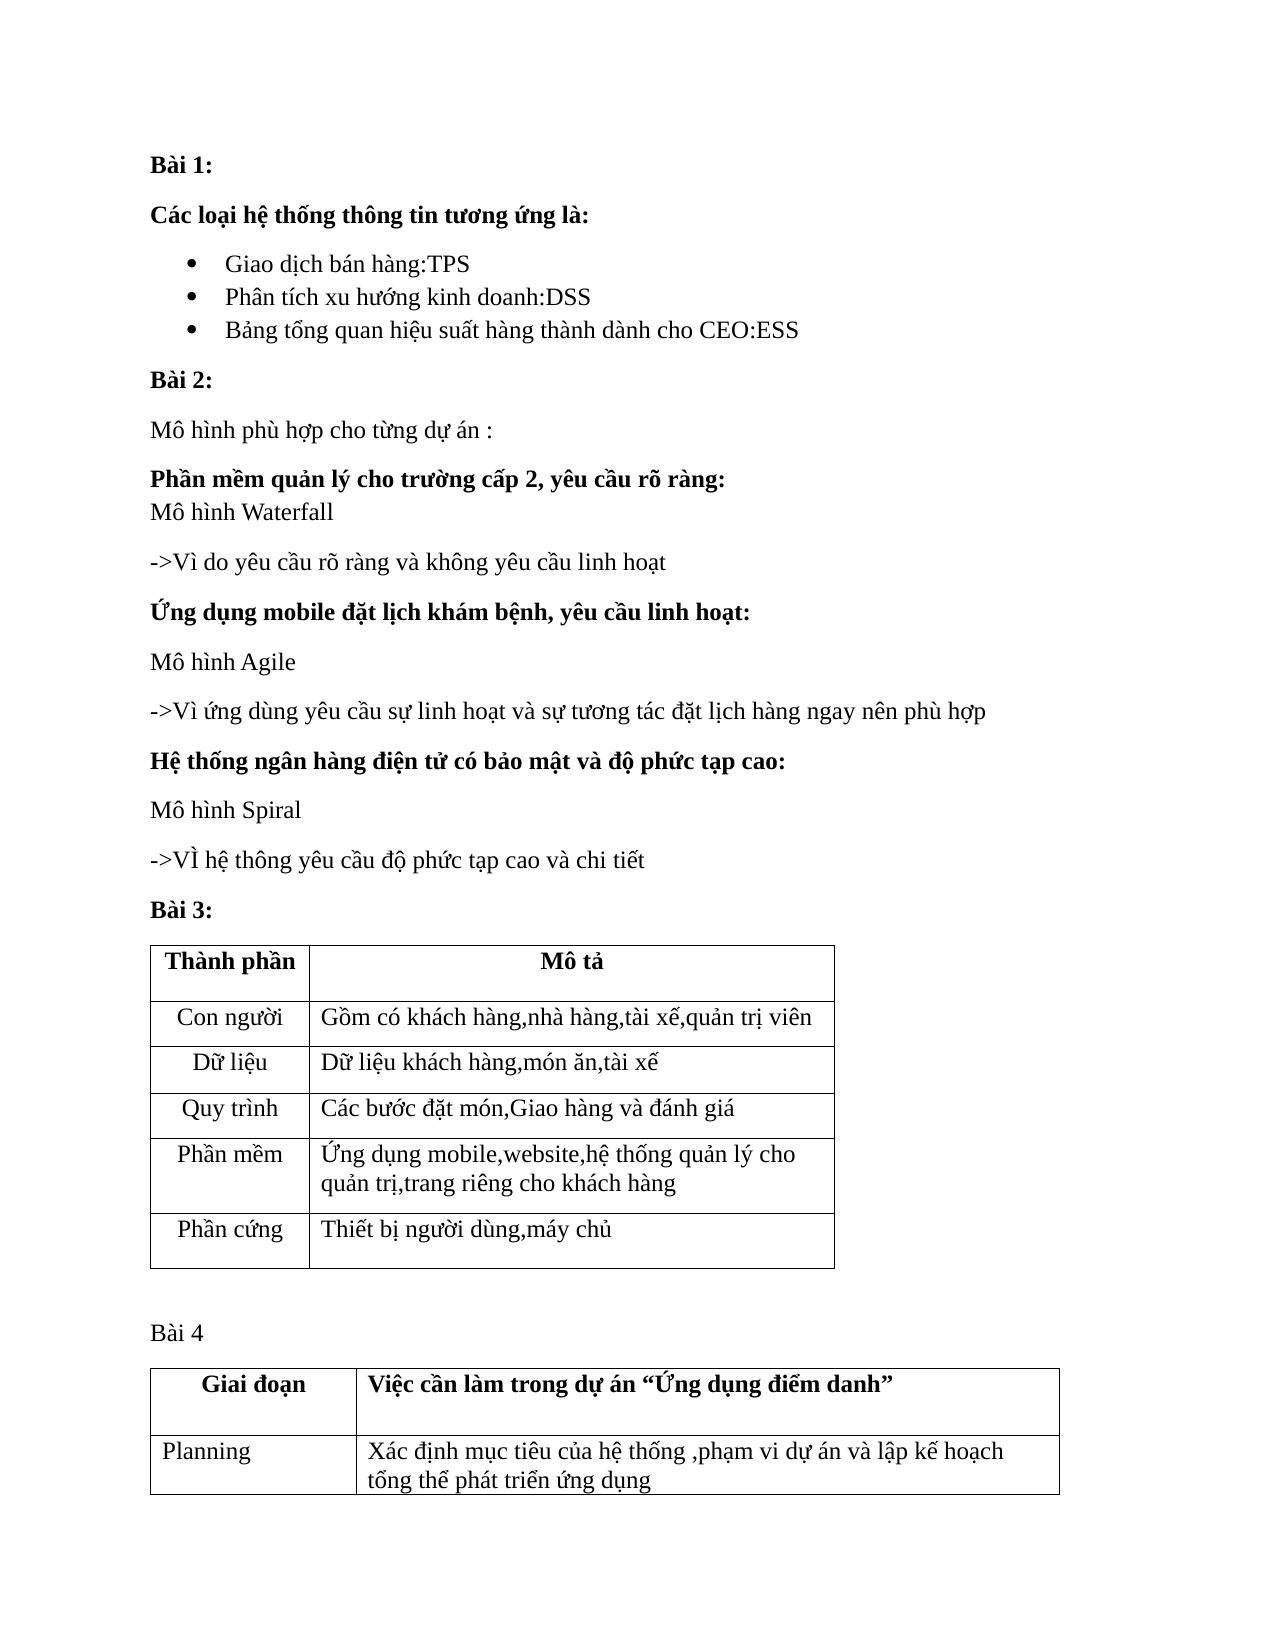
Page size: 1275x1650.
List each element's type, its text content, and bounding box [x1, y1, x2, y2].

text Mô hình Spiral [150, 796, 1125, 824]
table_cell Con người [151, 1002, 309, 1046]
text Ứng dụng mobile đặt lịch khám bệnh, yêu cầu linh hoạt: [150, 597, 1125, 626]
table_header Việc cần làm trong dự án “Ứng dụng điểm danh” [357, 1369, 1059, 1435]
text Mô hình Agile [150, 647, 1125, 675]
text Mô hình phù hợp cho từng dự án : [150, 415, 1125, 443]
table_header Giai đoạn [151, 1369, 356, 1435]
table_cell Gồm có khách hàng,nhà hàng,tài xế,quản trị viên [310, 1002, 834, 1046]
text Bài 2: [150, 365, 1125, 394]
table_cell Thiết bị người dùng,máy chủ [310, 1214, 834, 1267]
text Phần mềm quản lý cho trường cấp 2, yêu cầu rõ ràng: Mô hình Waterfall [150, 464, 1125, 526]
table_cell Dữ liệu khách hàng,món ăn,tài xế [310, 1047, 834, 1092]
text ->Vì ứng dùng yêu cầu sự linh hoạt và sự tương tác đặt lịch hàng ngay nên phù hợp [150, 696, 1125, 725]
table_header Thành phần [151, 946, 309, 1001]
table_cell Các bước đặt món,Giao hàng và đánh giá [310, 1094, 834, 1138]
text ->Vì do yêu cầu rõ ràng và không yêu cầu linh hoạt [150, 547, 1125, 576]
table_cell Dữ liệu [151, 1047, 309, 1092]
text ->VÌ hệ thông yêu cầu độ phức tạp cao và chi tiết [150, 845, 1125, 874]
table_header Mô tả [310, 946, 834, 1001]
text Hệ thống ngân hàng điện tử có bảo mật và độ phức tạp cao: [150, 746, 1125, 775]
text Bài 1: [150, 150, 1125, 179]
list Giao dịch bán hàng:TPS [187, 249, 1125, 278]
table_cell Phần mềm [151, 1139, 309, 1213]
list Bảng tổng quan hiệu suất hàng thành dành cho CEO:ESS [187, 315, 1125, 344]
text Các loại hệ thống thông tin tương ứng là: [150, 200, 1125, 228]
table_cell Quy trình [151, 1094, 309, 1138]
table_cell Ứng dụng mobile,website,hệ thống quản lý cho quản trị,trang riêng cho khách hàng [310, 1139, 834, 1213]
table_cell Phần cứng [151, 1214, 309, 1267]
list Phân tích xu hướng kinh doanh:DSS [187, 282, 1125, 311]
table_cell Xác định mục tiêu của hệ thống ,phạm vi dự án và lập kế hoạch tổng thể phát triển ứng dụng [357, 1436, 1059, 1494]
table_cell Planning [151, 1436, 356, 1494]
text Bài 4 [150, 1318, 1125, 1347]
text Bài 3: [150, 895, 1125, 924]
